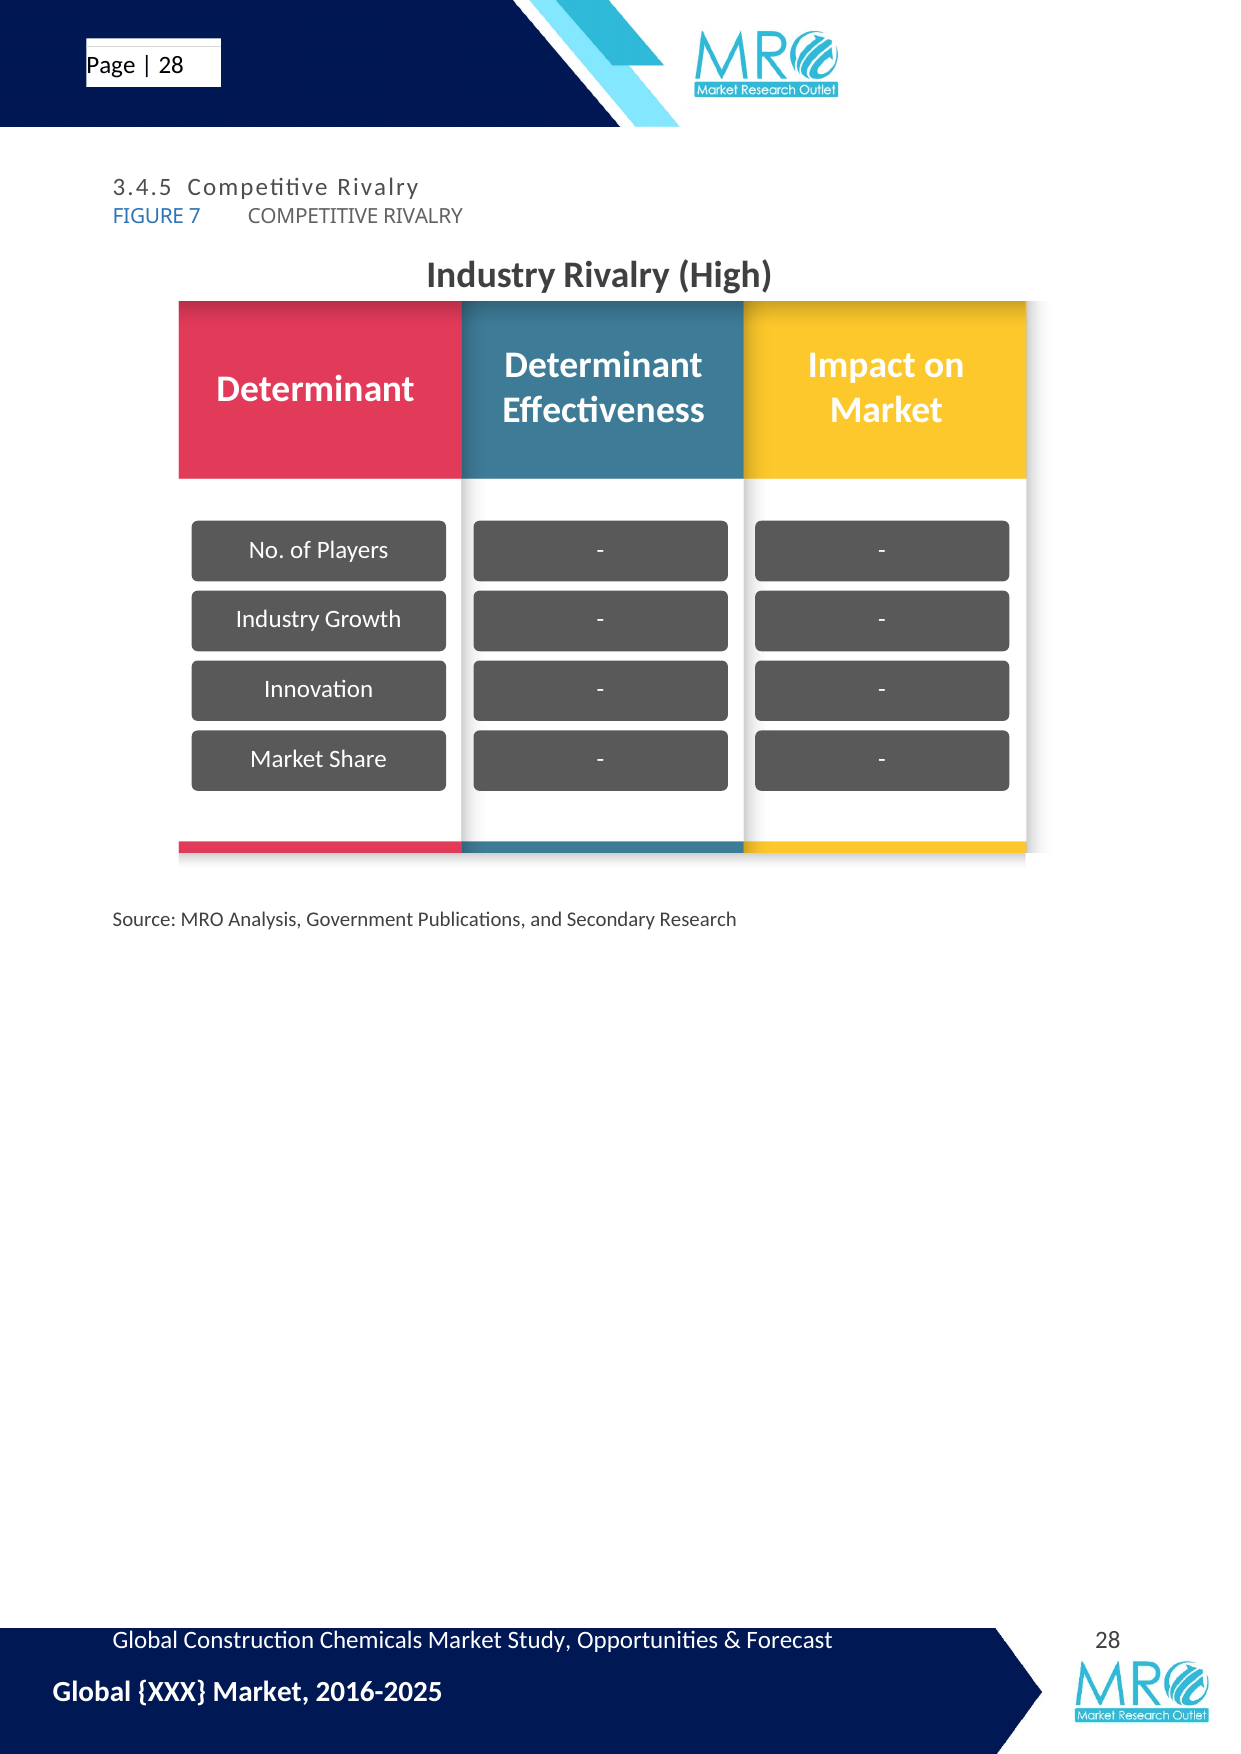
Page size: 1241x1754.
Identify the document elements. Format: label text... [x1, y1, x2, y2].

title Competitive Rivalry [112, 201, 1128, 230]
picture [0, 1628, 1241, 1754]
list Competitive Rivalry [112, 171, 1128, 201]
picture [0, 0, 859, 127]
text Source: MRO Analysis, Government Publications, and Secondary Research [112, 906, 1128, 931]
